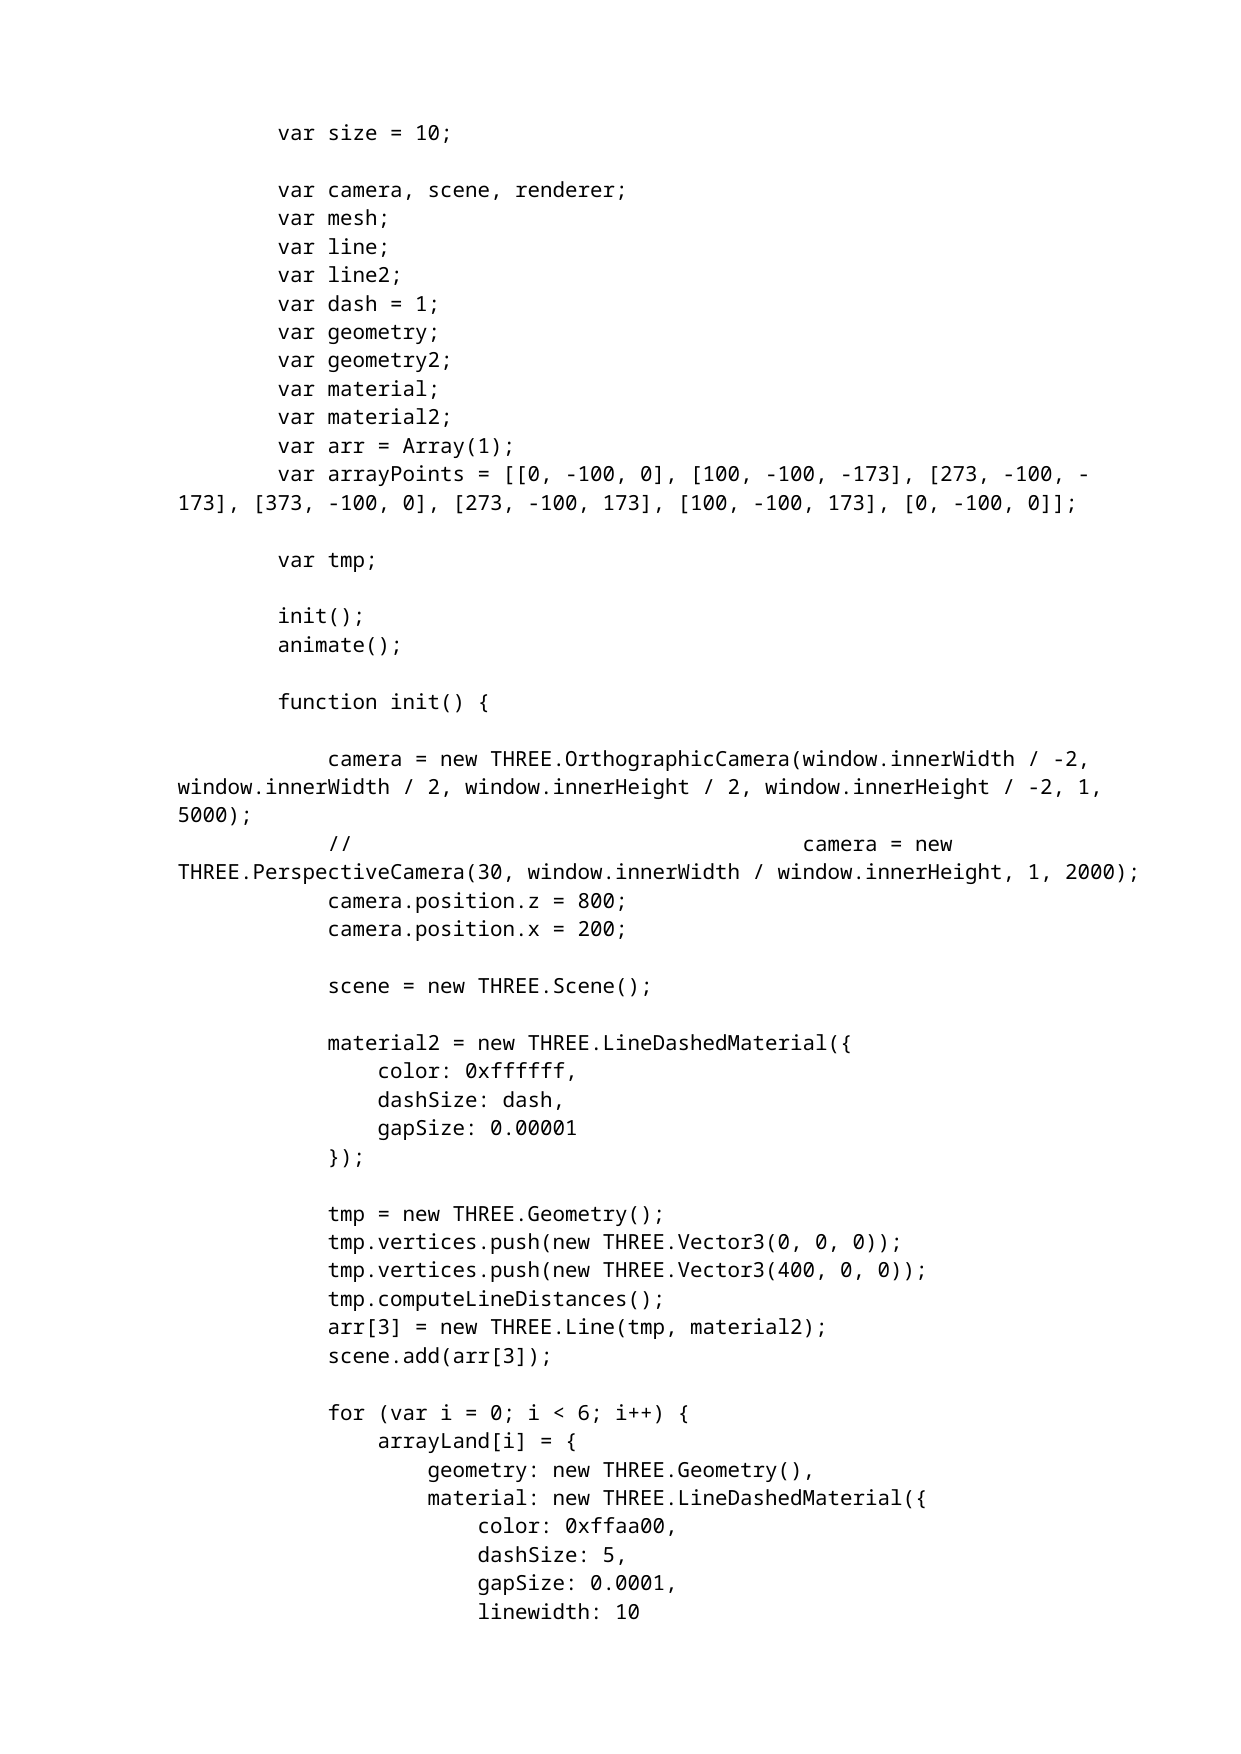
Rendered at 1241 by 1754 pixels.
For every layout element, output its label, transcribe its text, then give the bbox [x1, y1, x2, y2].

text var line; [177, 232, 1152, 260]
text // camera = new THREE.PerspectiveCamera(30, window.innerWidth / window.innerHeight, 1, 2000); [177, 829, 1152, 886]
text geometry: new THREE.Geometry(), [177, 1455, 1152, 1483]
text var geometry2; [177, 346, 1152, 374]
text tmp.computeLineDistances(); [177, 1284, 1152, 1312]
text camera.position.x = 200; [177, 914, 1152, 943]
text scene.add(arr[3]); [177, 1341, 1152, 1369]
text function init() { [177, 687, 1152, 715]
text color: 0xffaa00, [177, 1512, 1152, 1540]
text arrayLand[i] = { [177, 1426, 1152, 1455]
text var dash = 1; [177, 289, 1152, 317]
text tmp.vertices.push(new THREE.Vector3(400, 0, 0)); [177, 1256, 1152, 1284]
text dashSize: dash, [177, 1085, 1152, 1113]
text animate(); [177, 630, 1152, 658]
text camera = new THREE.OrthographicCamera(window.innerWidth / -2, window.innerWidth / 2, window.innerHeight / 2, window.innerHeight / -2, 1, 5000); [177, 744, 1152, 829]
text arr[3] = new THREE.Line(tmp, material2); [177, 1312, 1152, 1341]
text tmp.vertices.push(new THREE.Vector3(0, 0, 0)); [177, 1227, 1152, 1256]
text for (var i = 0; i < 6; i++) { [177, 1398, 1152, 1426]
text var geometry; [177, 317, 1152, 346]
text var arrayPoints = [[0, -100, 0], [100, -100, -173], [273, -100, -173], [373, -100, 0], [273, -100, 173], [100, -100, 173], [0, -100, 0]]; [177, 459, 1152, 516]
text init(); [177, 602, 1152, 630]
text gapSize: 0.0001, [177, 1568, 1152, 1597]
text var tmp; [177, 545, 1152, 573]
text material: new THREE.LineDashedMaterial({ [177, 1483, 1152, 1512]
text var size = 10; [177, 118, 1152, 147]
text linewidth: 10 [177, 1597, 1152, 1625]
text dashSize: 5, [177, 1540, 1152, 1568]
text scene = new THREE.Scene(); [177, 971, 1152, 1000]
text var material; [177, 374, 1152, 402]
text material2 = new THREE.LineDashedMaterial({ [177, 1028, 1152, 1057]
text tmp = new THREE.Geometry(); [177, 1199, 1152, 1227]
text var line2; [177, 260, 1152, 289]
text camera.position.z = 800; [177, 886, 1152, 914]
text var arr = Array(1); [177, 431, 1152, 459]
text color: 0xffffff, [177, 1057, 1152, 1085]
text var material2; [177, 402, 1152, 431]
text gapSize: 0.00001 [177, 1113, 1152, 1142]
text var camera, scene, renderer; [177, 175, 1152, 203]
text }); [177, 1142, 1152, 1170]
text var mesh; [177, 203, 1152, 232]
